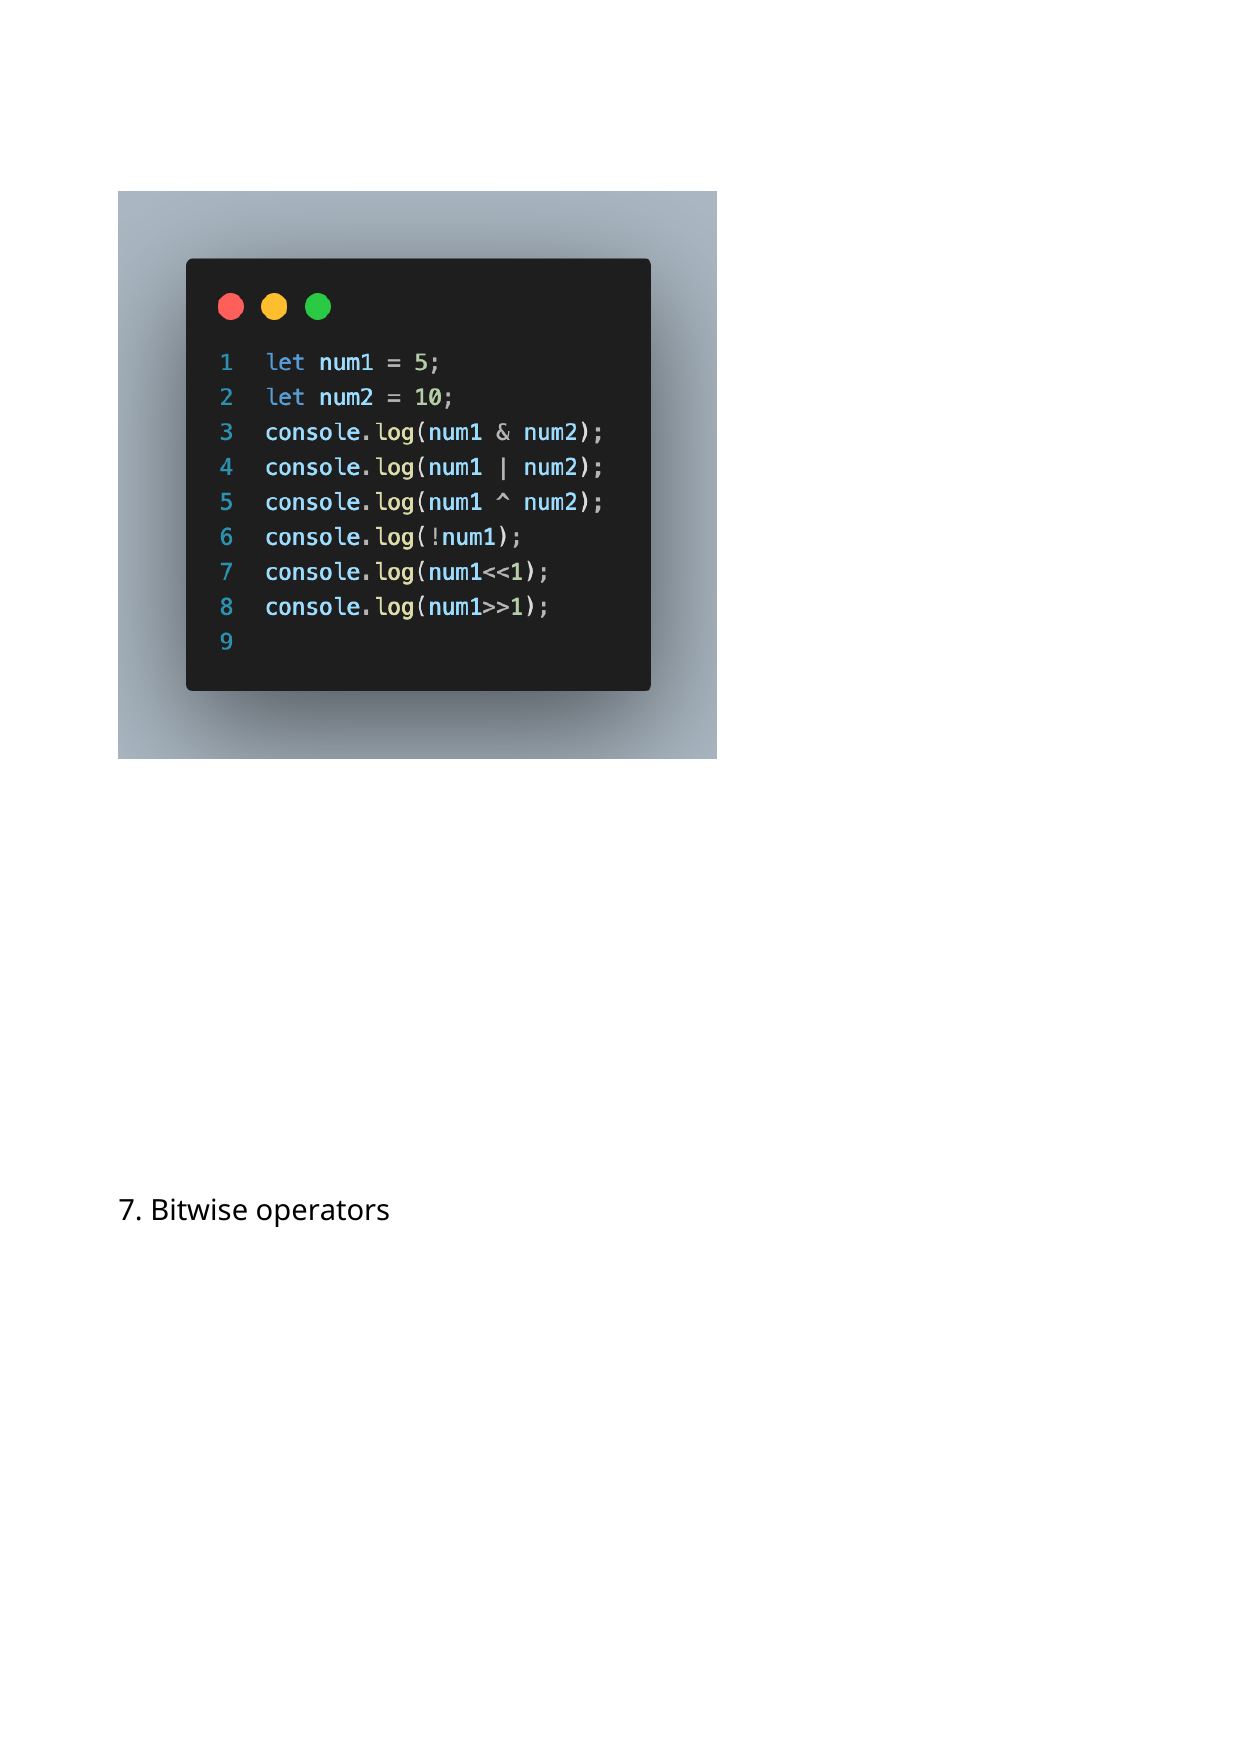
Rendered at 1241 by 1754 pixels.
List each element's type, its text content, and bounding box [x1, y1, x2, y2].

text 7. Bitwise operators [118, 1189, 1122, 1228]
picture [118, 191, 717, 759]
